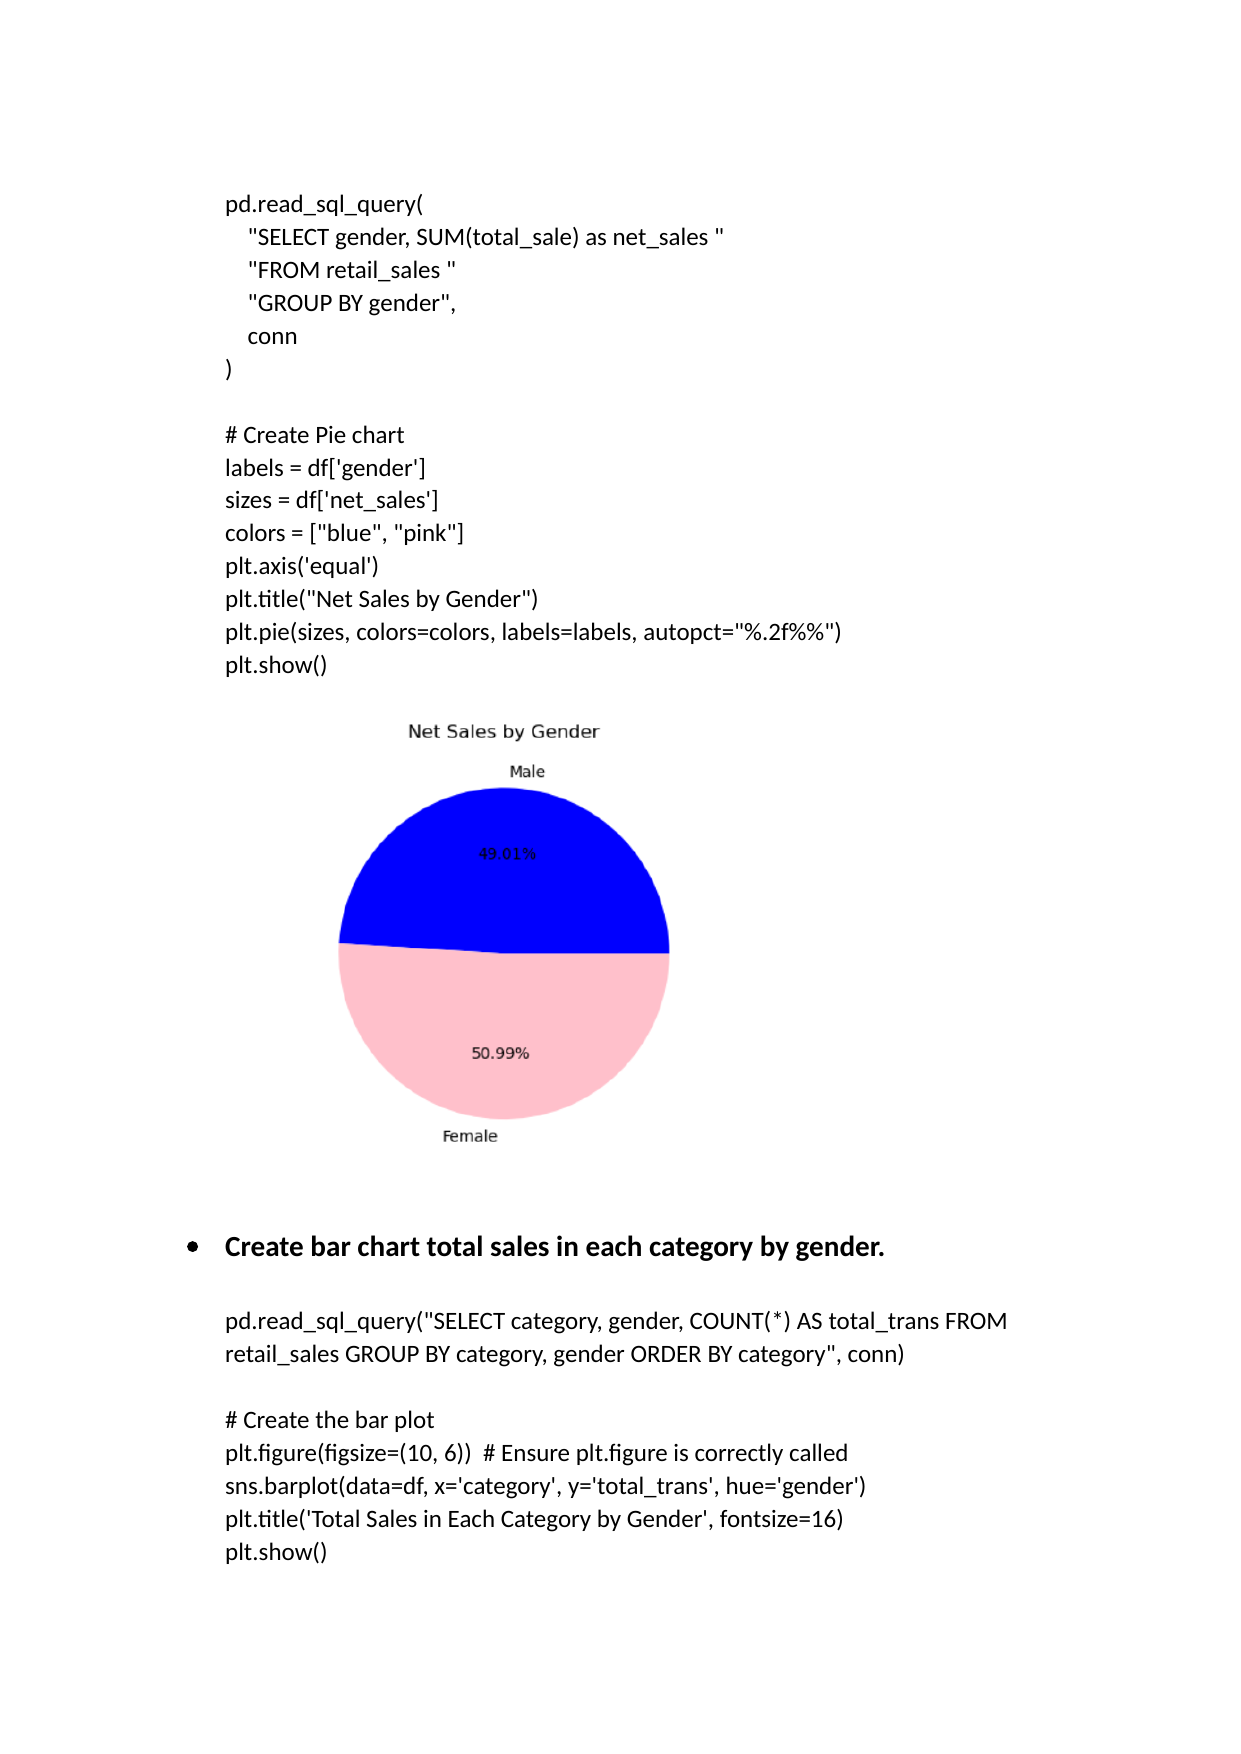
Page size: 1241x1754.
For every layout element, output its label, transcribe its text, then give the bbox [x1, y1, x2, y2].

list plt.show() [225, 1536, 1090, 1566]
list # Create Pie chart [225, 419, 1090, 449]
list "GROUP BY gender", [225, 287, 1090, 318]
list plt.figure(figsize=(10, 6)) # Ensure plt.figure is correctly called [225, 1437, 1090, 1467]
list plt.title('Total Sales in Each Category by Gender', fontsize=16) [225, 1503, 1090, 1533]
list "FROM retail_sales " [225, 254, 1090, 285]
list "SELECT gender, SUM(total_sale) as net_sales " [225, 221, 1090, 252]
list conn [225, 320, 1090, 351]
picture [225, 720, 823, 1150]
list sizes = df['net_sales'] [225, 485, 1090, 515]
list plt.show() [225, 649, 1090, 680]
list pd.read_sql_query( [225, 188, 1090, 219]
list plt.axis('equal') [225, 551, 1090, 581]
list Create bar chart total sales in each category by gender. [187, 1228, 1090, 1264]
list plt.pie(sizes, colors=colors, labels=labels, autopct="%.2f%%") [225, 616, 1090, 647]
list # Create the bar plot [225, 1404, 1090, 1434]
list plt.title("Net Sales by Gender") [225, 583, 1090, 614]
list labels = df['gender'] [225, 452, 1090, 482]
list ) [225, 353, 1090, 383]
list pd.read_sql_query("SELECT category, gender, COUNT(*) AS total_trans FROM retail_sales GROUP BY category, gender ORDER BY category", conn) [225, 1305, 1090, 1369]
list colors = ["blue", "pink"] [225, 518, 1090, 548]
list sns.barplot(data=df, x='category', y='total_trans', hue='gender') [225, 1470, 1090, 1500]
